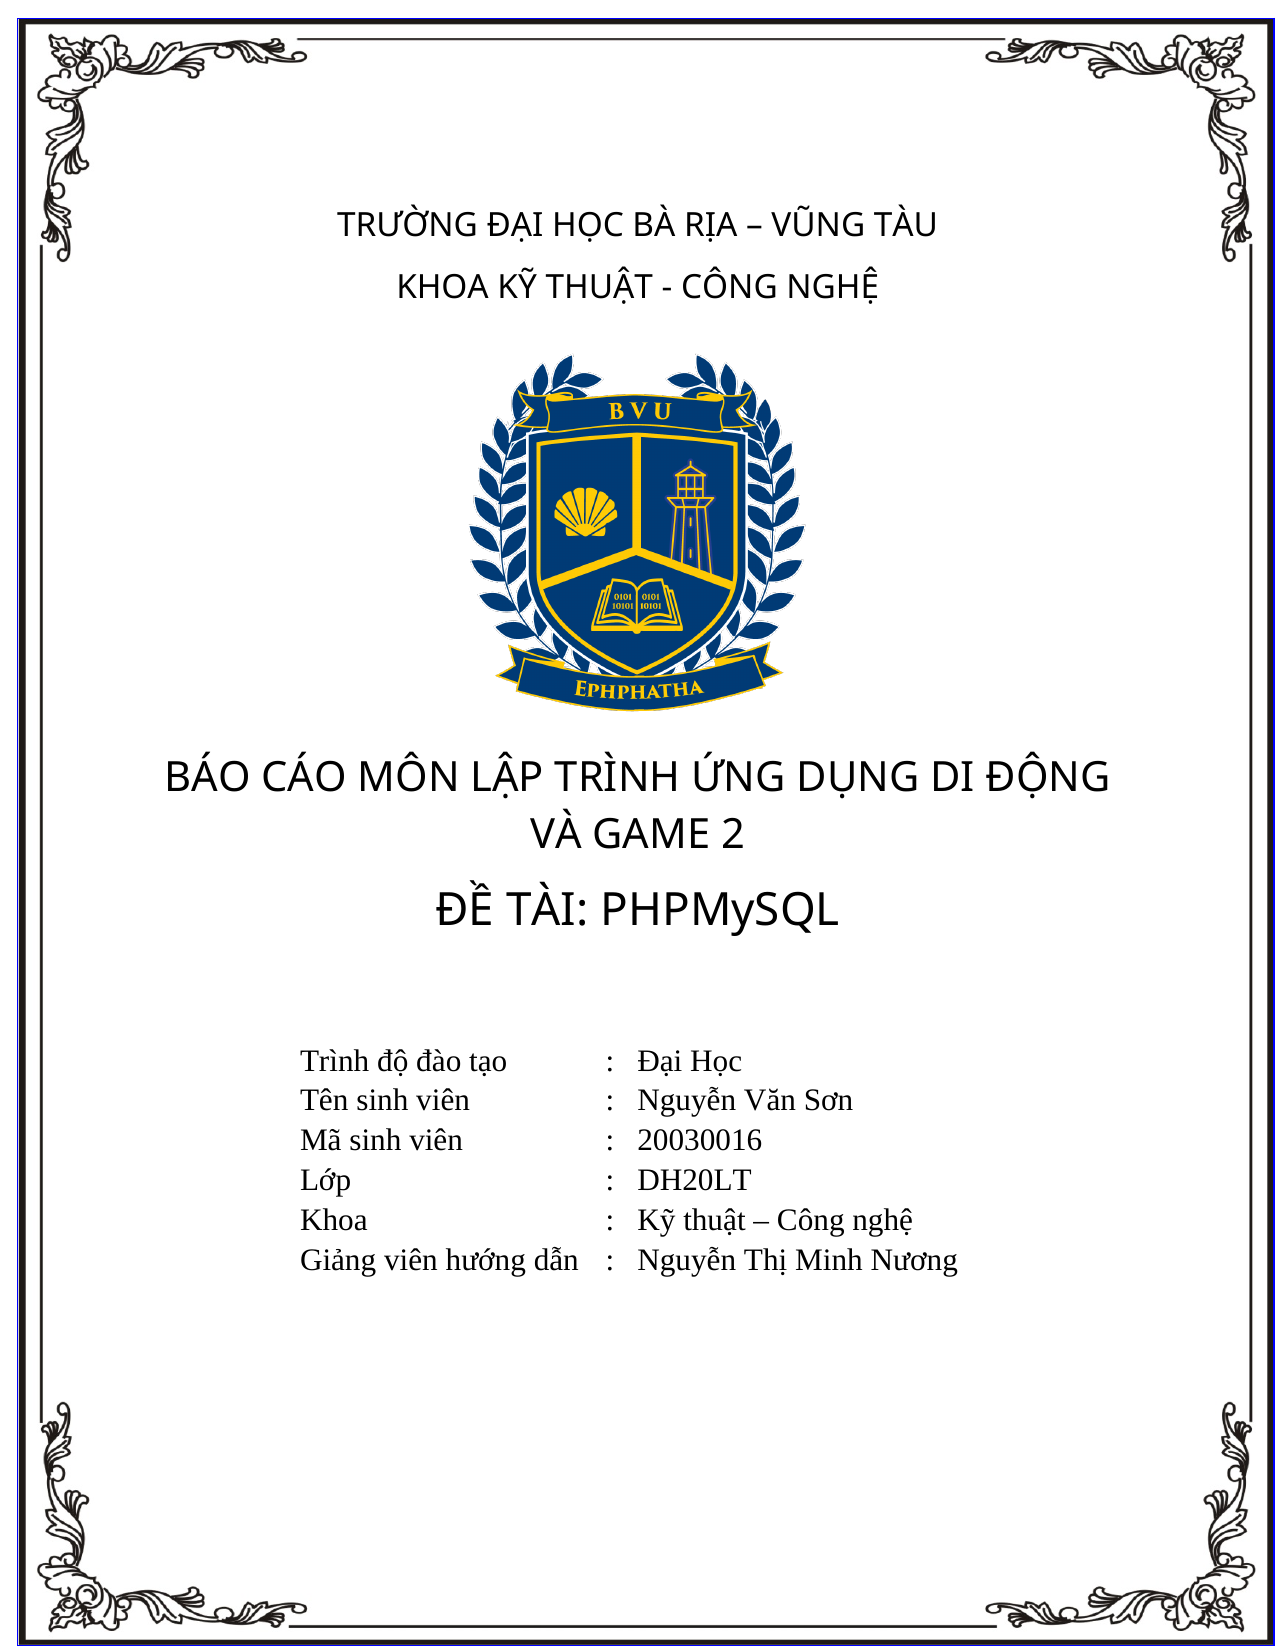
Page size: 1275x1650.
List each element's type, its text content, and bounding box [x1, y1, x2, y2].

text ĐỀ TÀI: PHPMySQL [150, 877, 1125, 939]
text BÁO CÁO MÔN LẬP TRÌNH ỨNG DỤNG DI ĐỘNG VÀ GAME 2 [150, 747, 1125, 860]
text TRƯỜNG ĐẠI HỌC BÀ RỊA – VŨNG TÀU [150, 200, 1125, 246]
picture [18, 19, 1273, 1645]
text KHOA KỸ THUẬT - CÔNG NGHỆ [150, 262, 1125, 308]
